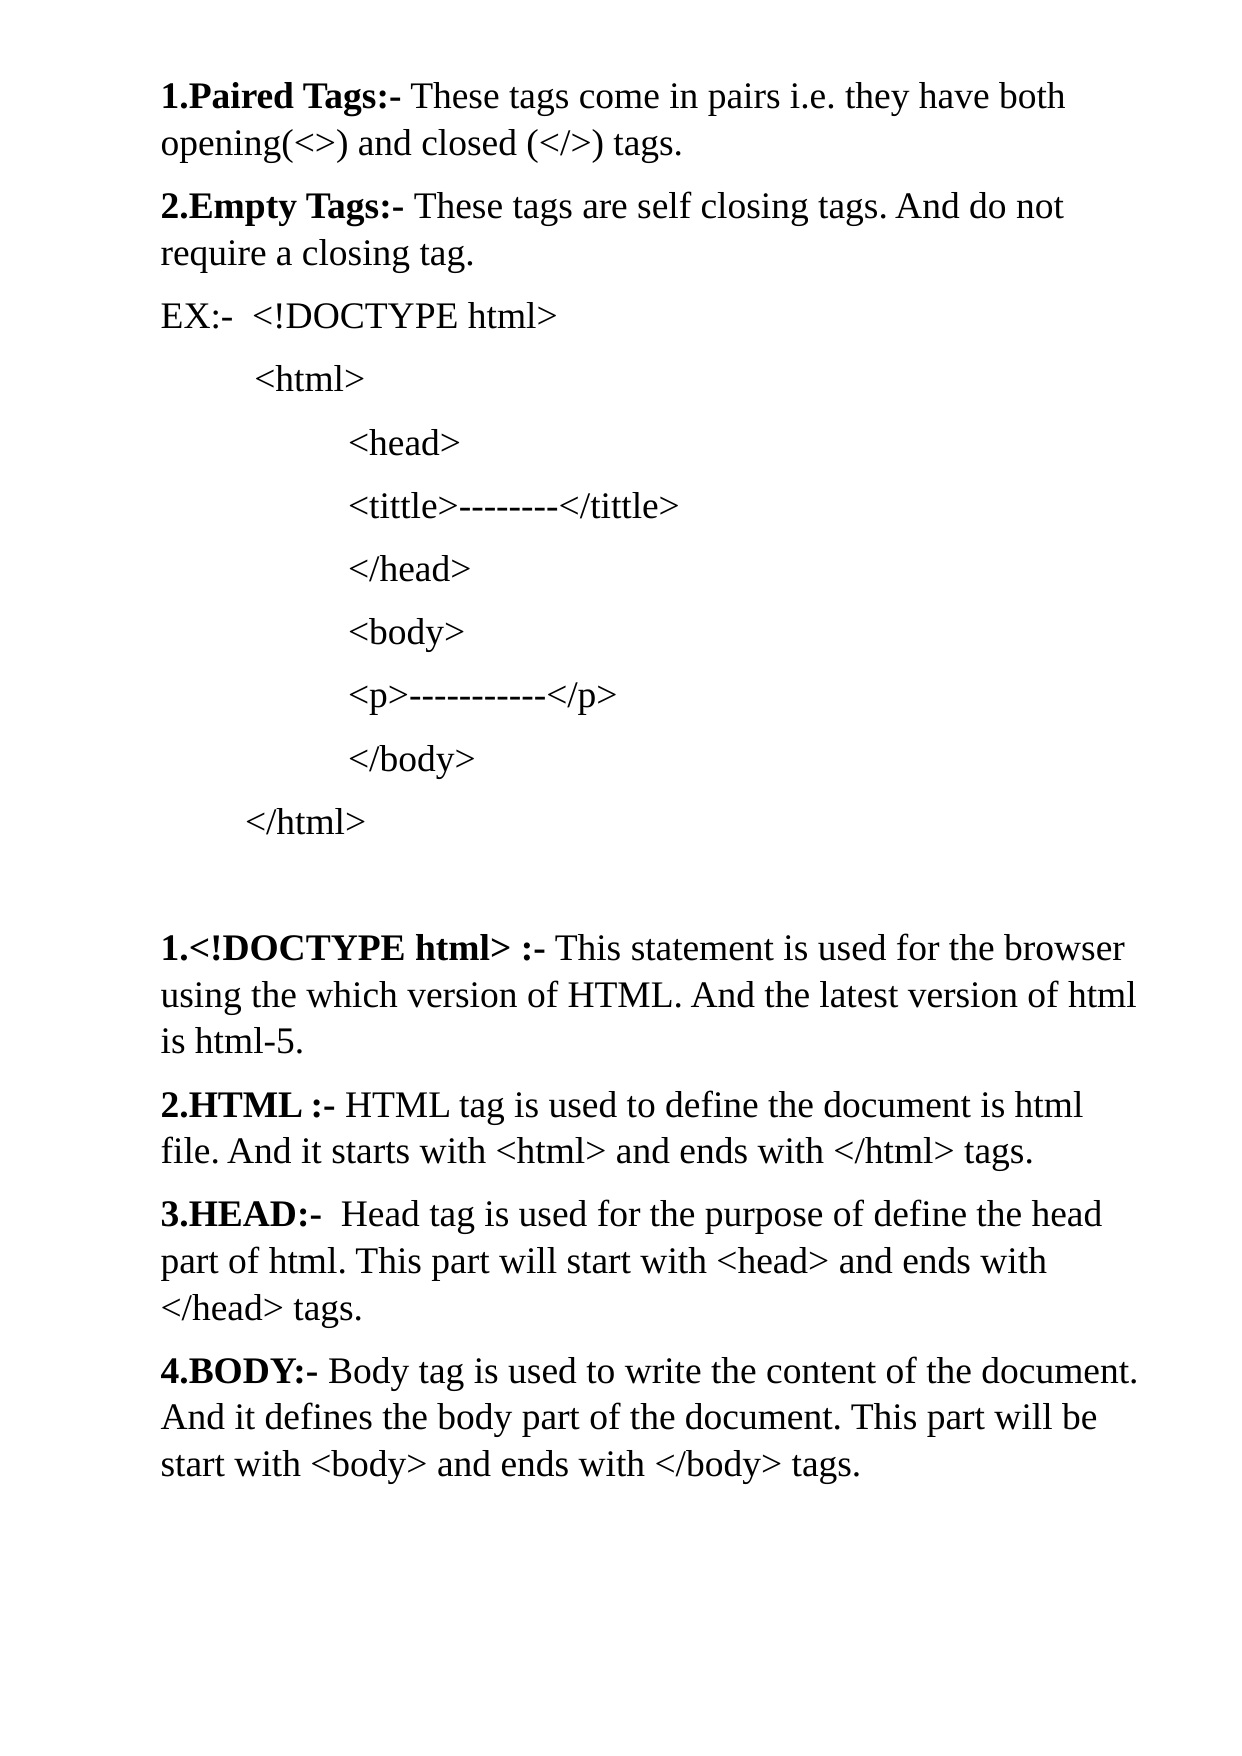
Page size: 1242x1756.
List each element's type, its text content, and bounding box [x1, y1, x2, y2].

text <html> [160, 357, 1142, 400]
text 2.HTML :- HTML tag is used to define the document is html file. And it starts with <html> and ends with </html> tags. [160, 1082, 1142, 1172]
text <body> [160, 609, 1142, 653]
text </head> [160, 546, 1142, 589]
text </html> [160, 799, 1142, 842]
text 2.Empty Tags:- These tags are self closing tags. And do not require a closing tag. [160, 184, 1142, 273]
text 1.Paired Tags:- These tags come in pairs i.e. they have both opening(<>) and closed (</>) tags. [160, 74, 1142, 163]
text EX:- <!DOCTYPE html> [160, 293, 1142, 337]
text </body> [160, 736, 1142, 779]
text <tittle>--------</tittle> [160, 483, 1142, 526]
text <p>-----------</p> [160, 673, 1142, 716]
text 3.HEAD:- Head tag is used for the purpose of define the head part of html. This part will start with <head> and ends with </head> tags. [160, 1192, 1142, 1328]
text 1.<!DOCTYPE html> :- This statement is used for the browser using the which version of HTML. And the latest version of html is html-5. [160, 926, 1142, 1062]
text <head> [160, 420, 1142, 463]
text 4.BODY:- Body tag is used to write the content of the document. And it defines the body part of the document. This part will be start with <body> and ends with </body> tags. [160, 1348, 1142, 1484]
